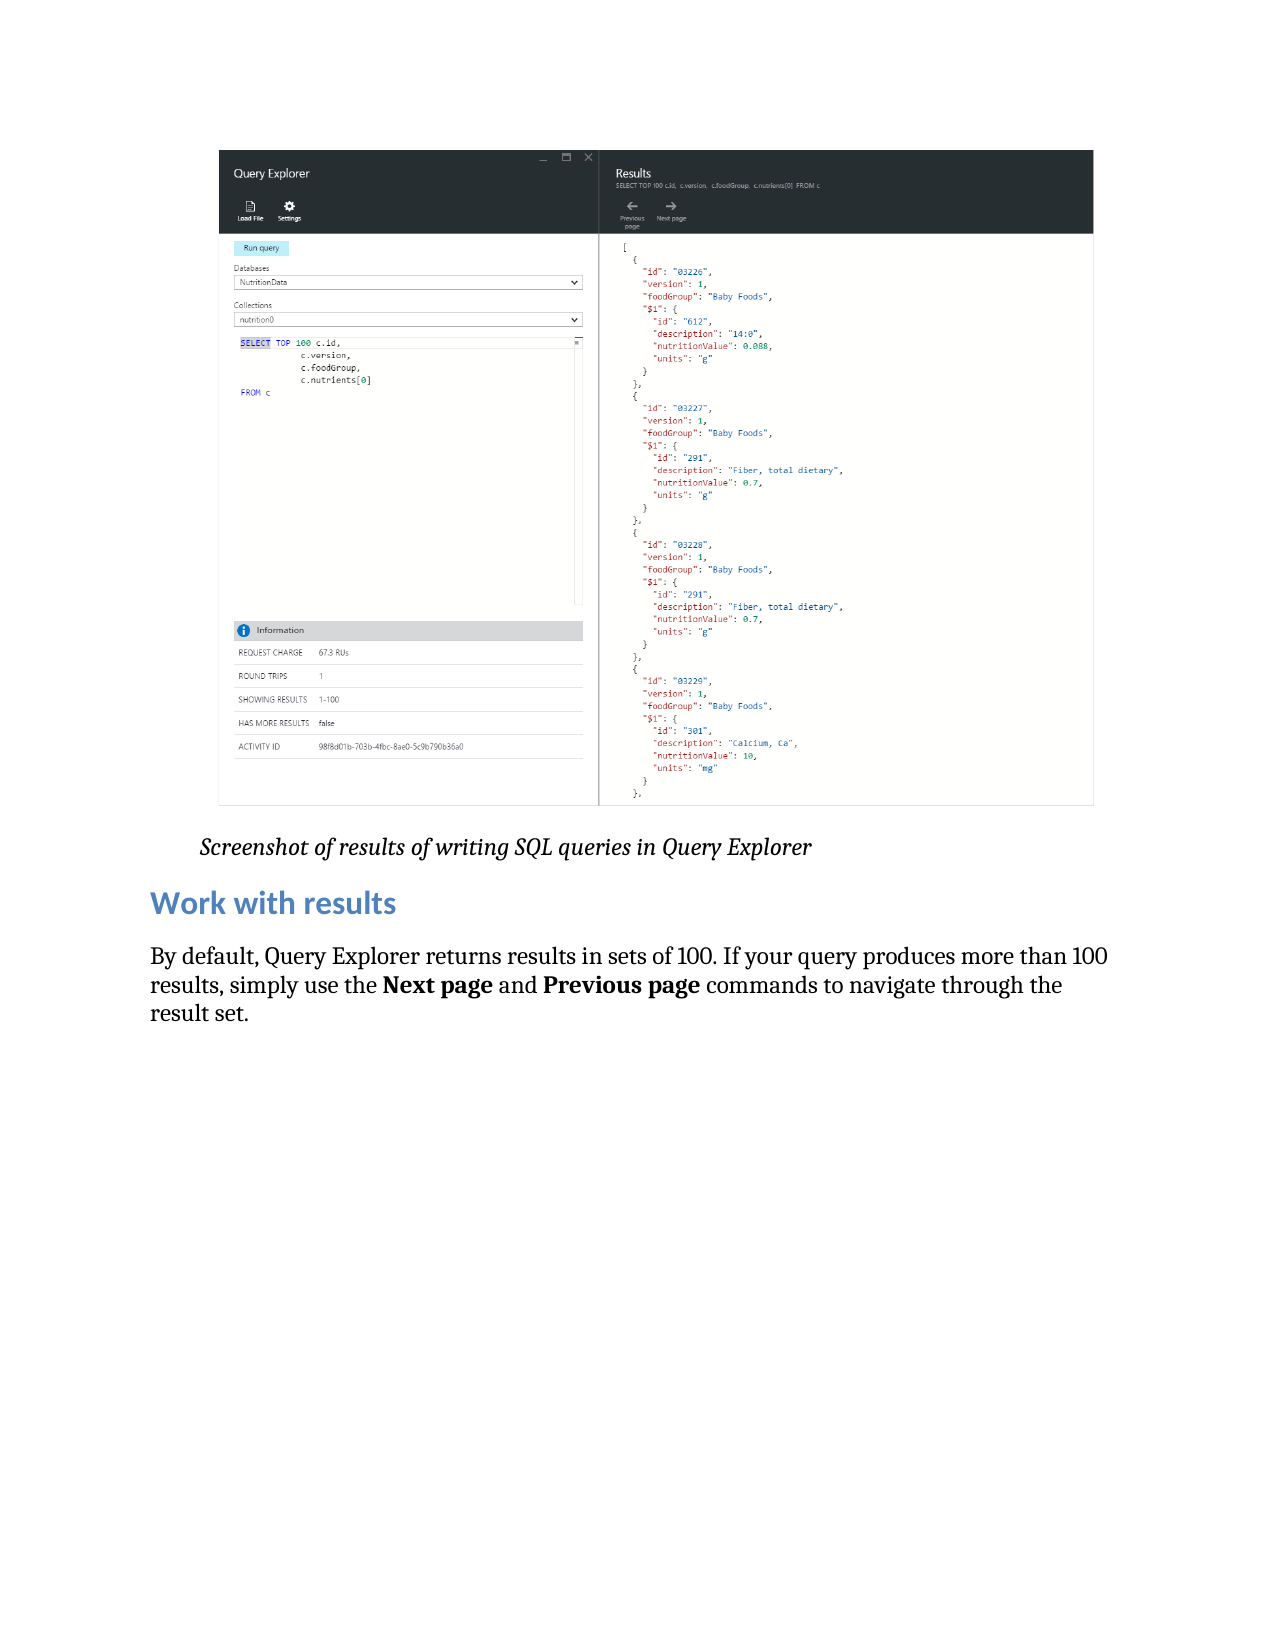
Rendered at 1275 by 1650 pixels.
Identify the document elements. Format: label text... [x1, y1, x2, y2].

subtitle Work with results [150, 882, 1125, 923]
list Screenshot of results of writing SQL queries in Query Explorer [150, 833, 1125, 861]
picture [218, 150, 1094, 806]
text By default, Query Explorer returns results in sets of 100. If your query produces more than 100 results, simply use the Next page and Previous page commands to navigate through the result set. [150, 942, 1125, 1028]
